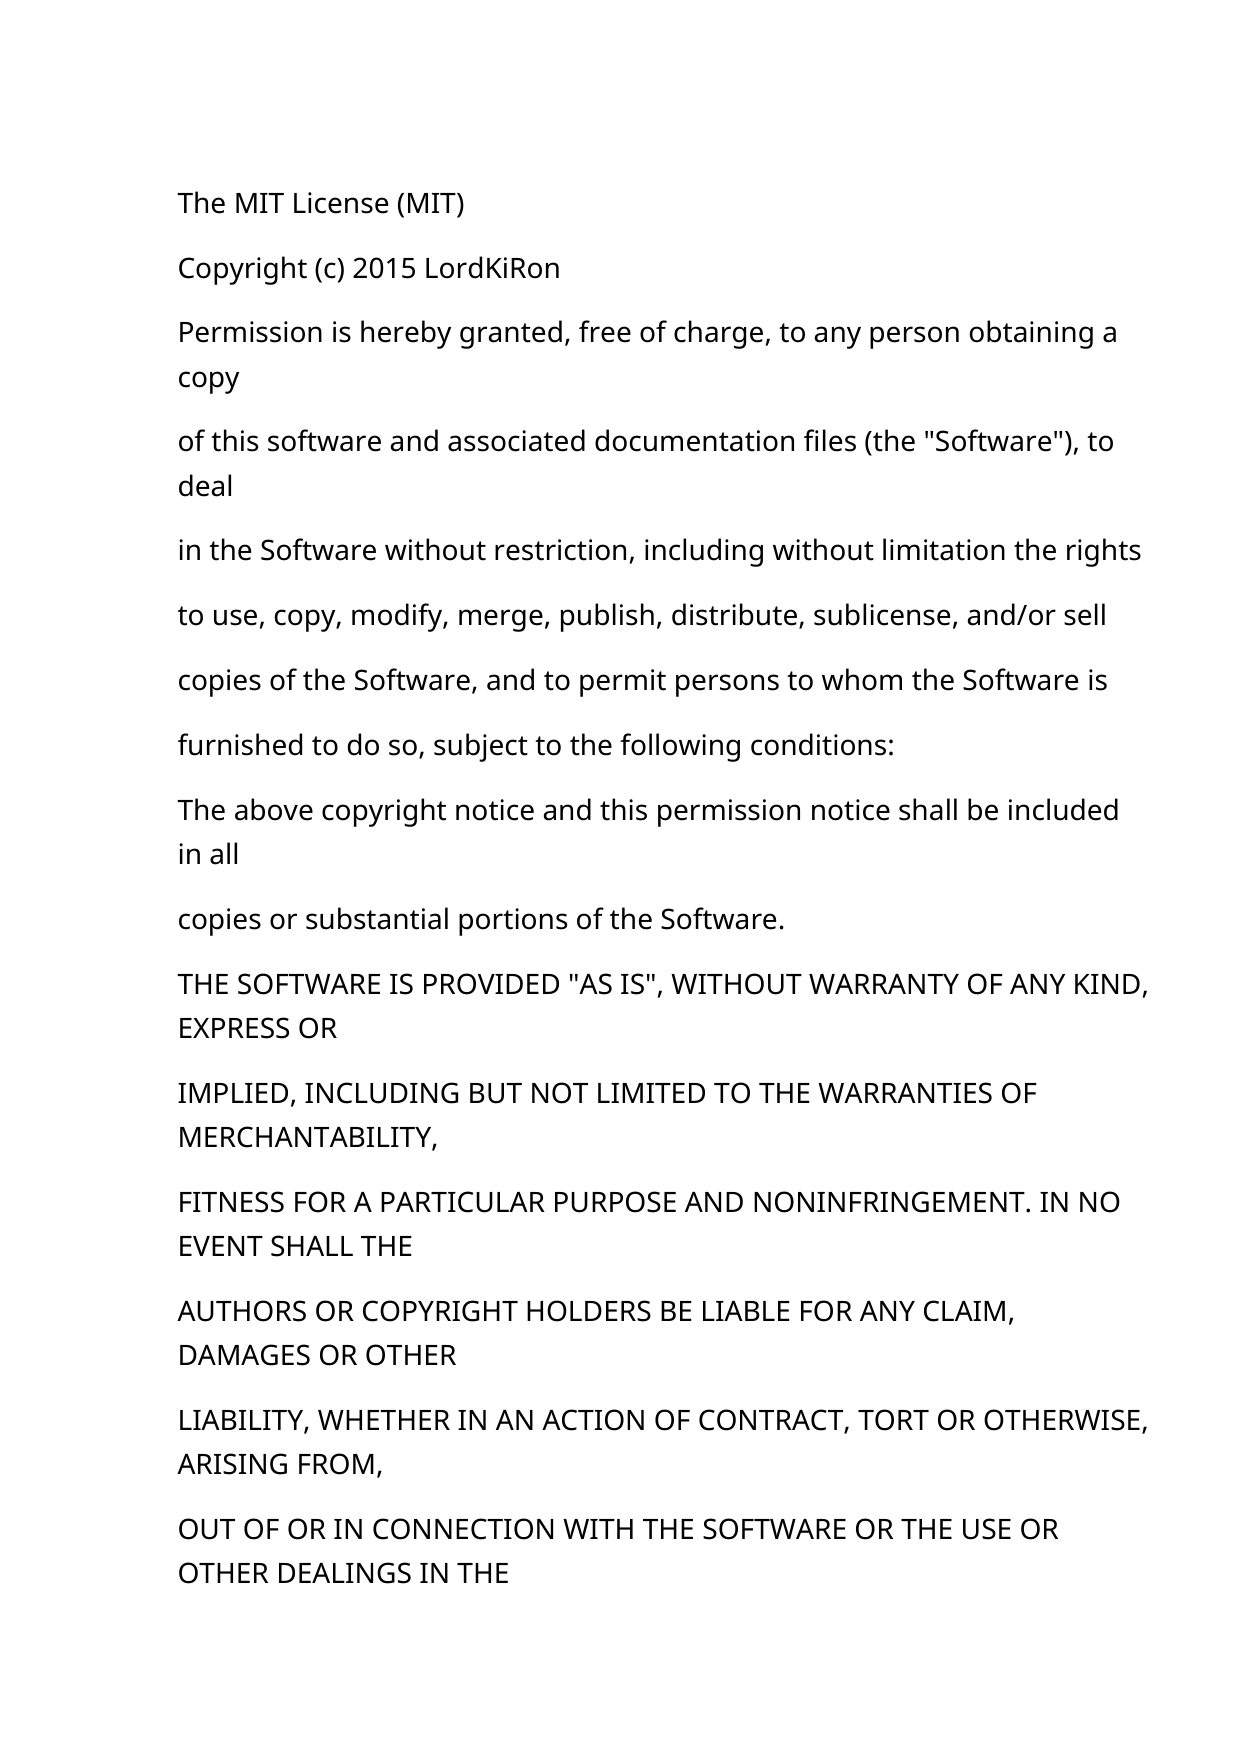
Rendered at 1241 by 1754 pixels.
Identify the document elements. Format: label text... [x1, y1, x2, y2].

text Permission is hereby granted, free of charge, to any person obtaining a copy [177, 313, 1152, 395]
text FITNESS FOR A PARTICULAR PURPOSE AND NONINFRINGEMENT. IN NO EVENT SHALL THE [177, 1182, 1152, 1264]
text Copyright (c) 2015 LordKiRon [177, 248, 1152, 286]
text of this software and associated documentation files (the "Software"), to deal [177, 422, 1152, 504]
text copies of the Software, and to permit persons to whom the Software is [177, 661, 1152, 699]
text AUTHORS OR COPYRIGHT HOLDERS BE LIABLE FOR ANY CLAIM, DAMAGES OR OTHER [177, 1291, 1152, 1373]
text in the Software without restriction, including without limitation the rights [177, 531, 1152, 569]
text The MIT License (MIT) [177, 183, 1152, 221]
text furnished to do so, subject to the following conditions: [177, 725, 1152, 764]
text The above copyright notice and this permission notice shall be included in all [177, 790, 1152, 873]
text to use, copy, modify, merge, publish, distribute, sublicense, and/or sell [177, 596, 1152, 634]
text THE SOFTWARE IS PROVIDED "AS IS", WITHOUT WARRANTY OF ANY KIND, EXPRESS OR [177, 964, 1152, 1047]
text OUT OF OR IN CONNECTION WITH THE SOFTWARE OR THE USE OR OTHER DEALINGS IN THE [177, 1509, 1152, 1591]
text LIABILITY, WHETHER IN AN ACTION OF CONTRACT, TORT OR OTHERWISE, ARISING FROM, [177, 1400, 1152, 1482]
text IMPLIED, INCLUDING BUT NOT LIMITED TO THE WARRANTIES OF MERCHANTABILITY, [177, 1073, 1152, 1156]
text copies or substantial portions of the Software. [177, 899, 1152, 938]
